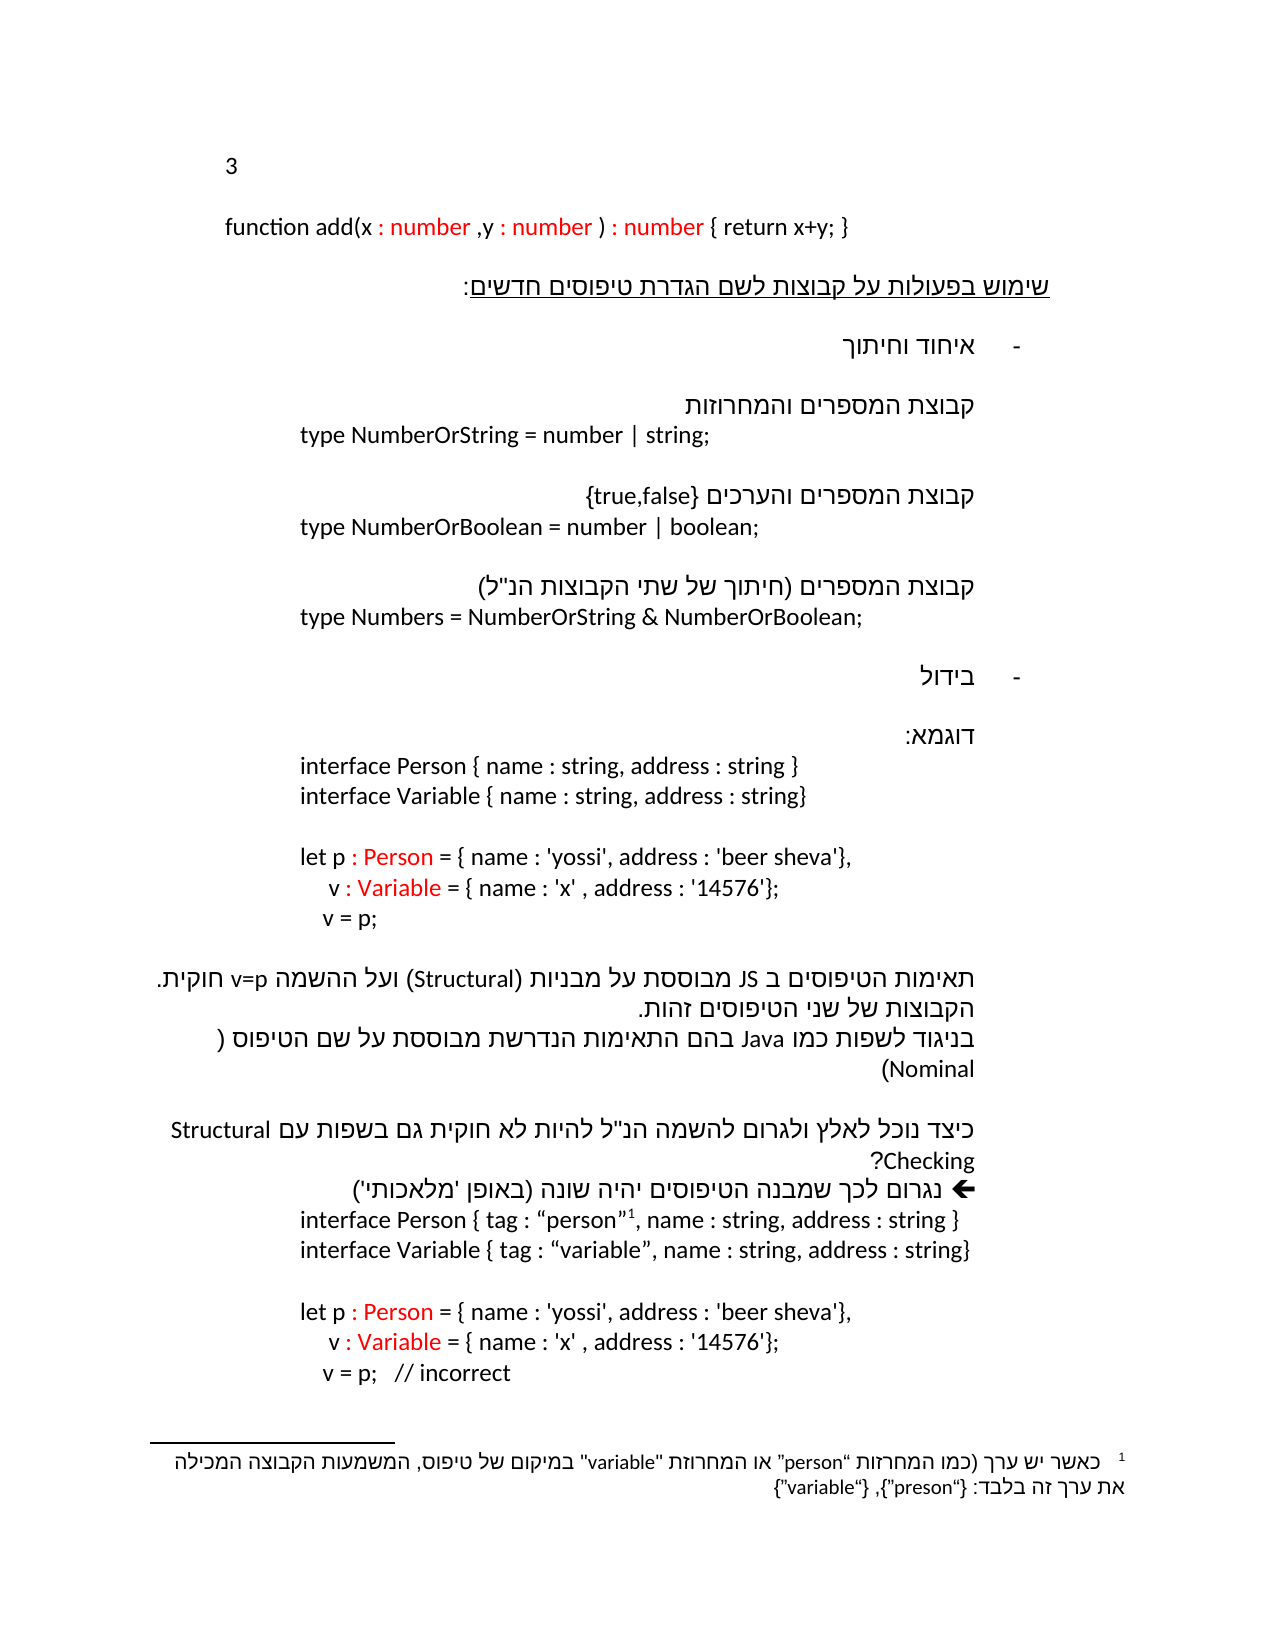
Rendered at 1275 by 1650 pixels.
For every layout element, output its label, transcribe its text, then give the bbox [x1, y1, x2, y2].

list type NumberOrString = number | string; [300, 419, 1125, 450]
list כיצד נוכל לאלץ ולגרום להשמה הנ"ל להיות לא חוקית גם בשפות עם Structural Checking? [150, 1114, 975, 1175]
list interface Variable { tag : “variable”, name : string, address : string} [300, 1235, 1125, 1265]
list type Numbers = NumberOrString & NumberOrBoolean; [300, 601, 1125, 631]
list let p : Person = { name : 'yossi', address : 'beer sheva'}, [300, 841, 1125, 872]
list v : Variable = { name : 'x' , address : '14576'}; [300, 872, 1125, 902]
list דוגמא: [150, 721, 975, 750]
list let p : Person = { name : 'yossi', address : 'beer sheva'}, [300, 1296, 1125, 1326]
list קבוצת המספרים והמחרוזות [150, 391, 975, 419]
text שימוש בפעולות על קבוצות לשם הגדרת טיפוסים חדשים: [150, 272, 1050, 301]
list קבוצת המספרים (חיתוך של שתי הקבוצות הנ"ל) [150, 572, 975, 601]
list type NumberOrBoolean = number | boolean; [300, 511, 1125, 541]
list תאימות הטיפוסים ב JS מבוססת על מבניות (Structural) ועל ההשמה v=p חוקית. הקבוצות של שני הטיפוסים זהות. [150, 963, 975, 1023]
list קבוצת המספרים והערכים {true,false} [150, 480, 975, 511]
text function add(x : number ,y : number ) : number { return x+y; } [225, 211, 1125, 242]
list interface Person { tag : “person”, name : string, address : string } [300, 1204, 1125, 1235]
list v = p; [300, 902, 1125, 933]
list בידול [150, 662, 1012, 691]
text 3 [225, 150, 1125, 181]
list v = p; // incorrect [300, 1357, 1125, 1387]
list בניגוד לשפות כמו Java בהם התאימות הנדרשת מבוססת על שם הטיפוס (Nominal) [150, 1023, 975, 1084]
list איחוד וחיתוך [150, 331, 1012, 360]
list v : Variable = { name : 'x' , address : '14576'}; [300, 1326, 1125, 1357]
list interface Person { name : string, address : string } [300, 750, 1125, 780]
list נגרום לכך שמבנה הטיפוסים יהיה שונה (באופן 'מלאכותי') [150, 1175, 975, 1204]
list interface Variable { name : string, address : string} [300, 780, 1125, 811]
